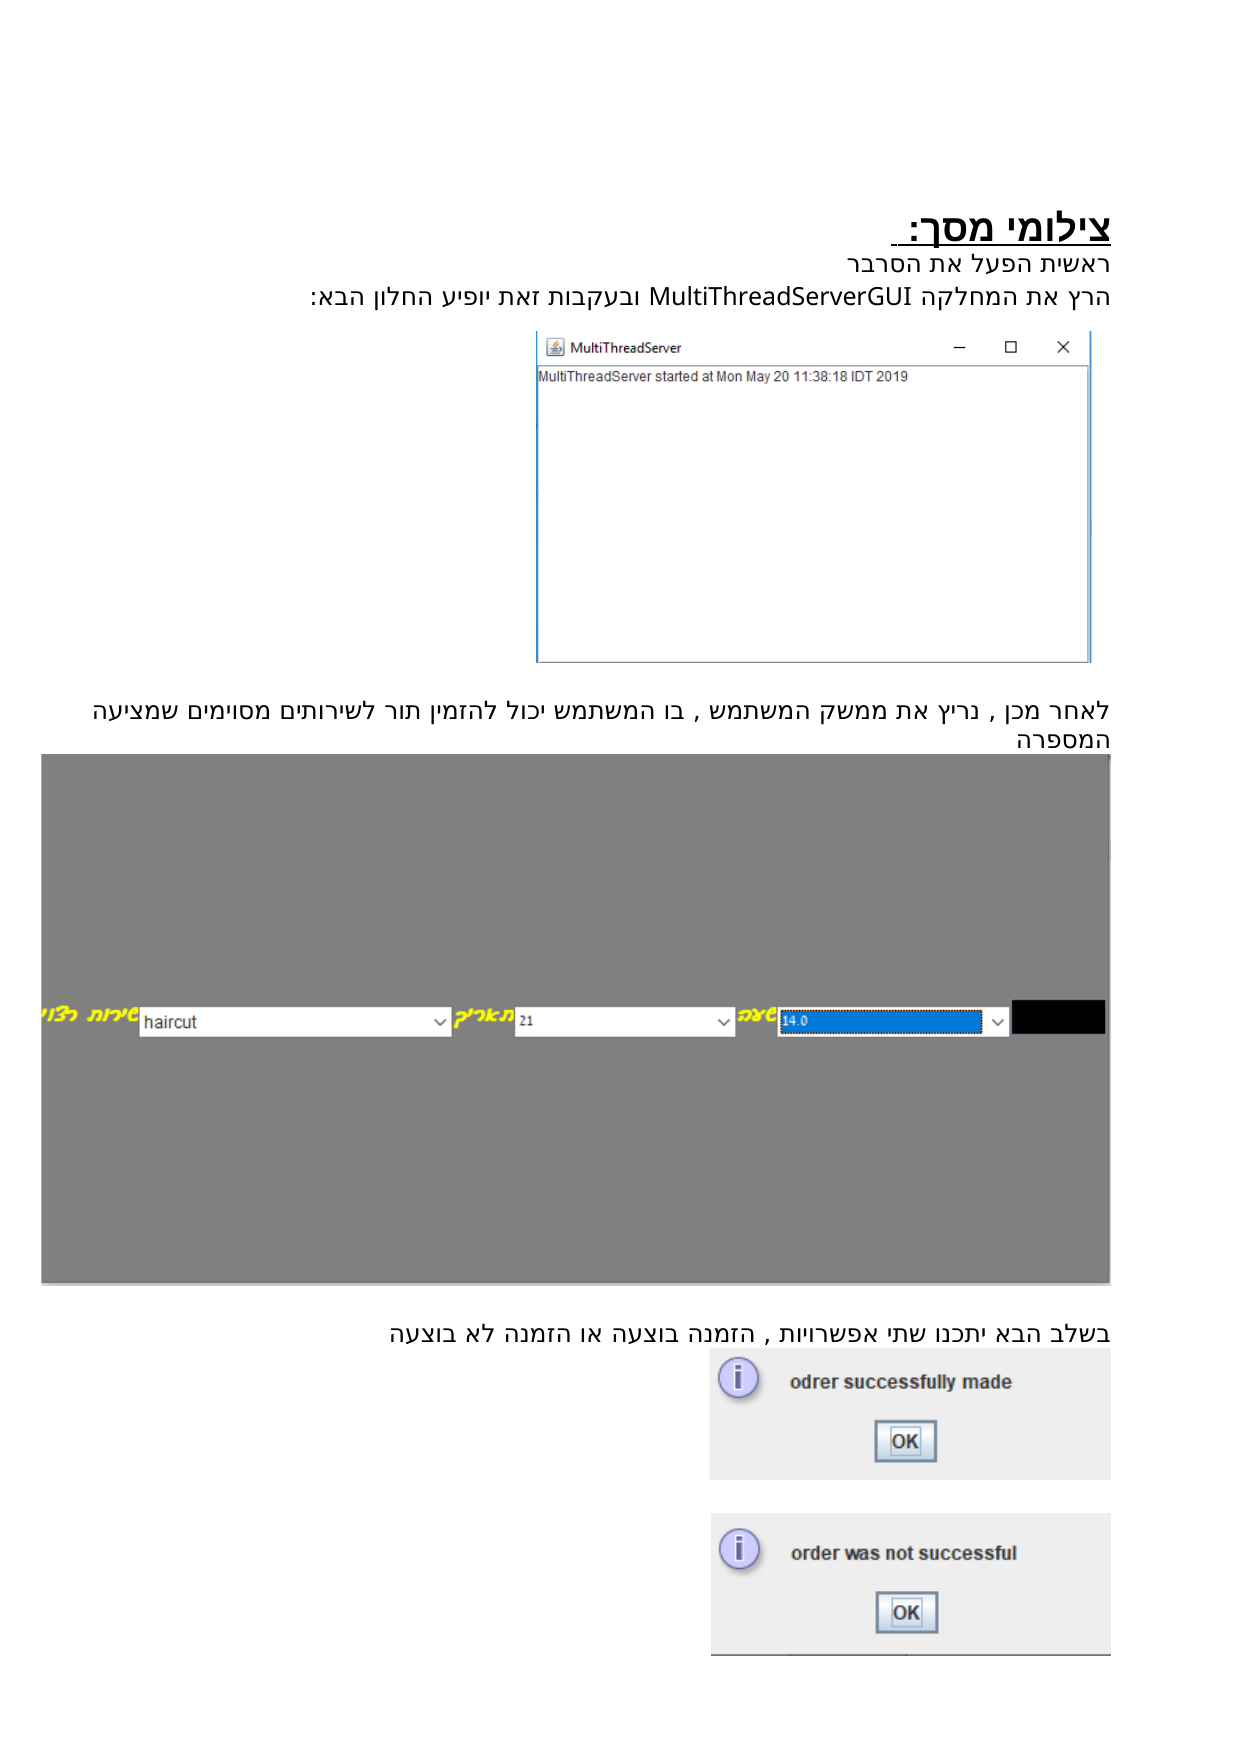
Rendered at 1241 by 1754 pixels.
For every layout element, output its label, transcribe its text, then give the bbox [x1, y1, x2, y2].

picture [711, 1513, 1111, 1656]
text בשלב הבא יתכנו שתי אפשרויות , הזמנה בוצעה או הזמנה לא בוצעה [42, 1319, 1111, 1348]
text ראשית הפעל את הסרבר [42, 249, 1111, 279]
text לאחר מכן , נריץ את ממשק המשתמש , בו המשתמש יכול להזמין תור לשירותים מסוימים שמציעה המספרה [42, 696, 1111, 754]
subtitle צילומי מסך: [62, 206, 1111, 249]
picture [41, 754, 1111, 1286]
text הרץ את המחלקה MultiThreadServerGUI ובעקבות זאת יופיע החלון הבא: [42, 279, 1111, 313]
picture [709, 1348, 1111, 1480]
picture [536, 331, 1092, 663]
